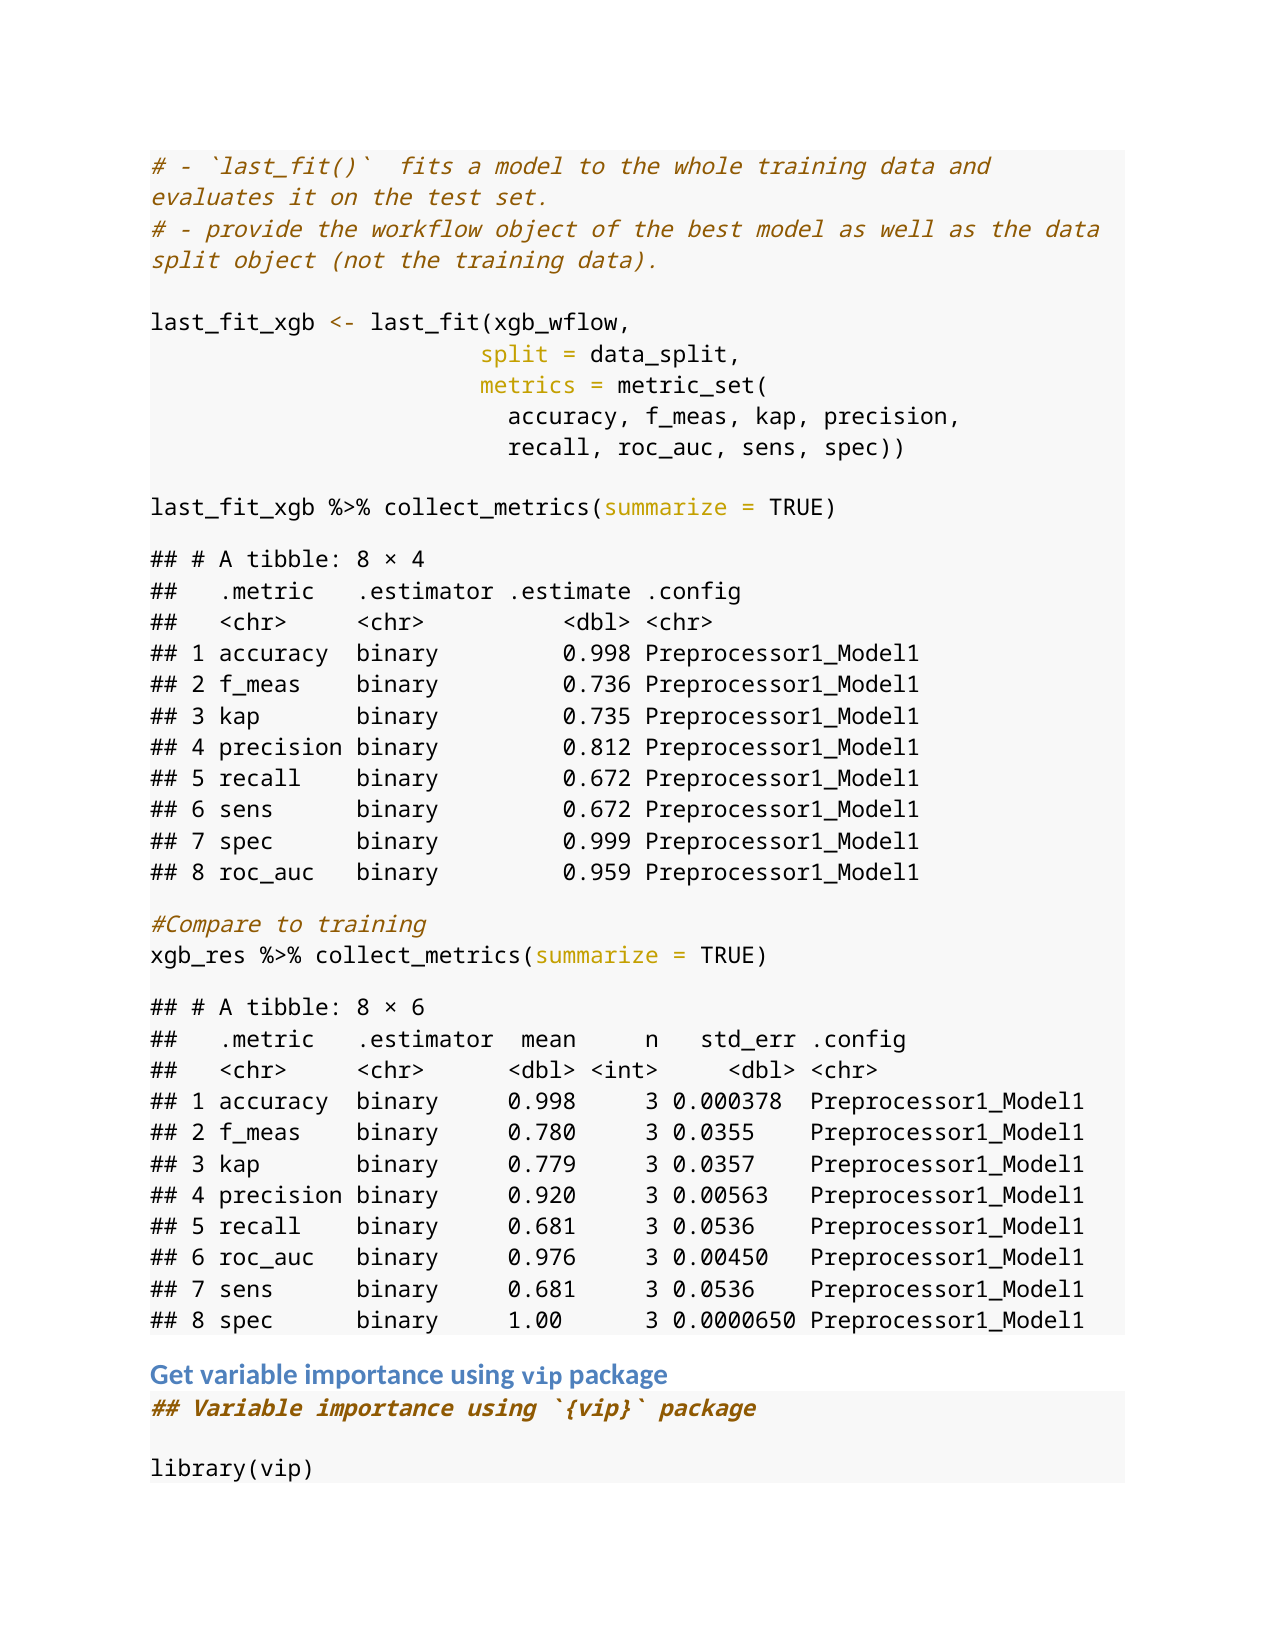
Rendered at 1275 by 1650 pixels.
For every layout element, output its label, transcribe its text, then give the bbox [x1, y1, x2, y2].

text ## # A tibble: 8 × 6 ## .metric .estimator mean n std_err .config ## <chr> <chr> <dbl> <int> <dbl> <chr> ## 1 accuracy binary 0.998 3 0.000378 Preprocessor1_Model1 ## 2 f_meas binary 0.780 3 0.0355 Preprocessor1_Model1 ## 3 kap binary 0.779 3 0.0357 Preprocessor1_Model1 ## 4 precision binary 0.920 3 0.00563 Preprocessor1_Model1 ## 5 recall binary 0.681 3 0.0536 Preprocessor1_Model1 ## 6 roc_auc binary 0.976 3 0.00450 Preprocessor1_Model1 ## 7 sens binary 0.681 3 0.0536 Preprocessor1_Model1 ## 8 spec binary 1.00 3 0.0000650 Preprocessor1_Model1 [150, 991, 1125, 1335]
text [150, 1391, 1125, 1483]
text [150, 150, 1125, 522]
subtitle Get variable importance using vip package [150, 1356, 1125, 1391]
text #Compare to training xgb_res %>% collect_metrics(summarize = TRUE) [425, 908, 1125, 970]
text ## # A tibble: 8 × 4 ## .metric .estimator .estimate .config ## <chr> <chr> <dbl> <chr> ## 1 accuracy binary 0.998 Preprocessor1_Model1 ## 2 f_meas binary 0.736 Preprocessor1_Model1 ## 3 kap binary 0.735 Preprocessor1_Model1 ## 4 precision binary 0.812 Preprocessor1_Model1 ## 5 recall binary 0.672 Preprocessor1_Model1 ## 6 sens binary 0.672 Preprocessor1_Model1 ## 7 spec binary 0.999 Preprocessor1_Model1 ## 8 roc_auc binary 0.959 Preprocessor1_Model1 [150, 543, 1125, 887]
